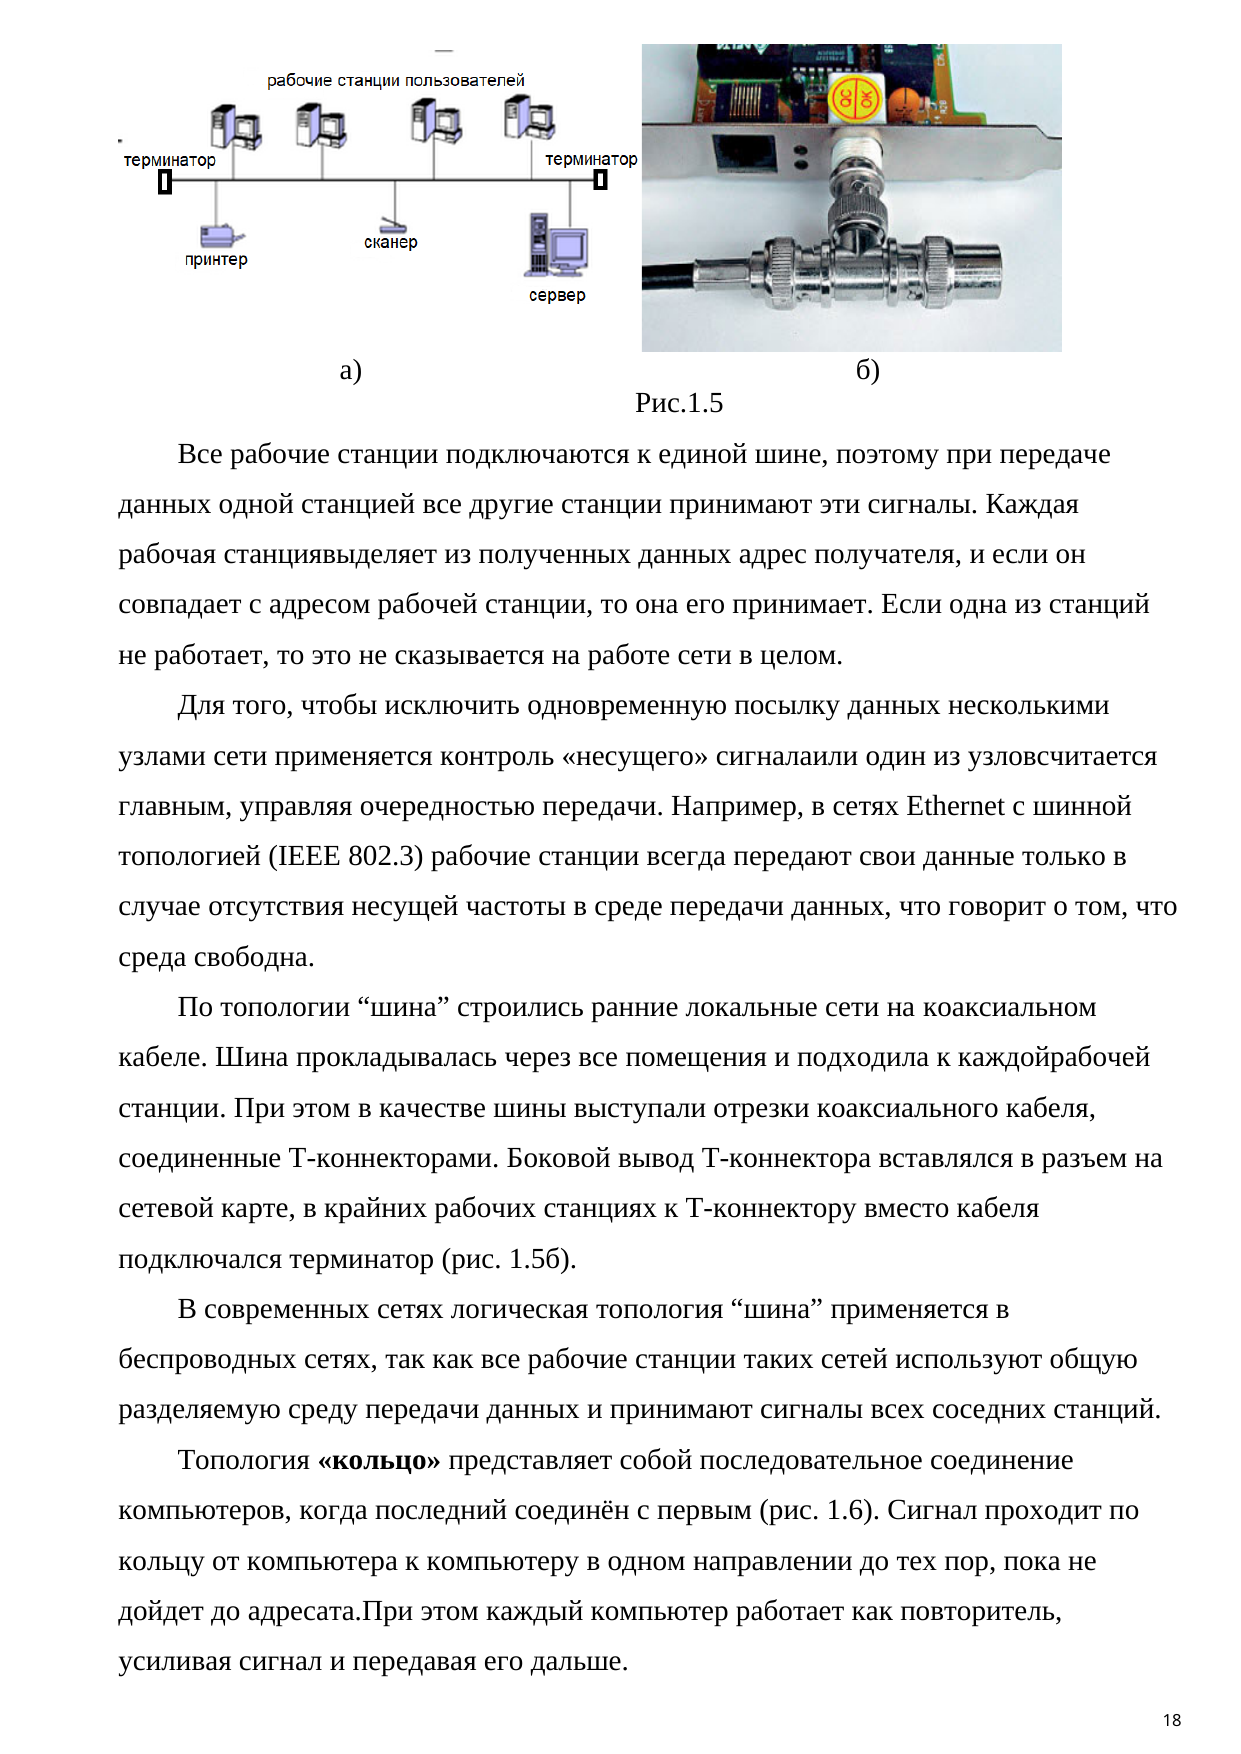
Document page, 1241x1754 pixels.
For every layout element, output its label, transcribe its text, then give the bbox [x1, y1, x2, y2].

text Все рабочие станции подключаются к единой шине, поэтому при передаче данных одной станцией все другие станции принимают эти сигналы. Каждая рабочая станциявыделяет из полученных данных адрес получателя, и если он совпадает с адресом рабочей станции, то она его принимает. Если одна из станций не работает, то это не сказывается на работе сети в целом. [118, 436, 1181, 671]
text В современных сетях логическая топология “шина” применяется в беспроводных сетях, так как все рабочие станции таких сетей используют общую разделяемую среду передачи данных и принимают сигналы всех соседних станций. [118, 1291, 1181, 1425]
text Для того, чтобы исключить одновременную посылку данных несколькими узлами сети применяется контроль «несущего» сигналаили один из узловсчитается главным, управляя очередностью передачи. Например, в сетях Ethernet c шинной топологией (IEEE 802.3) рабочие станции всегда передают свои данные только в случае отсутствия несущей частоты в среде передачи данных, что говорит о том, что среда свободна. [118, 687, 1181, 972]
picture [118, 44, 1062, 352]
text По топологии “шина” строились ранние локальные сети на коаксиальном кабеле. Шина прокладывалась через все помещения и подходила к каждойрабочей станции. При этом в качестве шины выступали отрезки коаксиального кабеля, соединенные Т-коннекторами. Боковой вывод Т-коннектора вставлялся в разъем на сетевой карте, в крайних рабочих станциях к Т-коннектору вместо кабеля подключался терминатор (рис. 1.5б). [118, 989, 1181, 1274]
text Топология «кольцо» представляет собой последовательное соединение компьютеров, когда последний соединён с первым (рис. 1.6). Сигнал проходит по кольцу от компьютера к компьютеру в одном направлении до тех пор, пока не дойдет до адресата.При этом каждый компьютер работает как повторитель, усиливая сигнал и передавая его дальше. [118, 1442, 1181, 1677]
text а) б) [339, 352, 1181, 385]
text Рис.1.5 [118, 385, 1181, 419]
